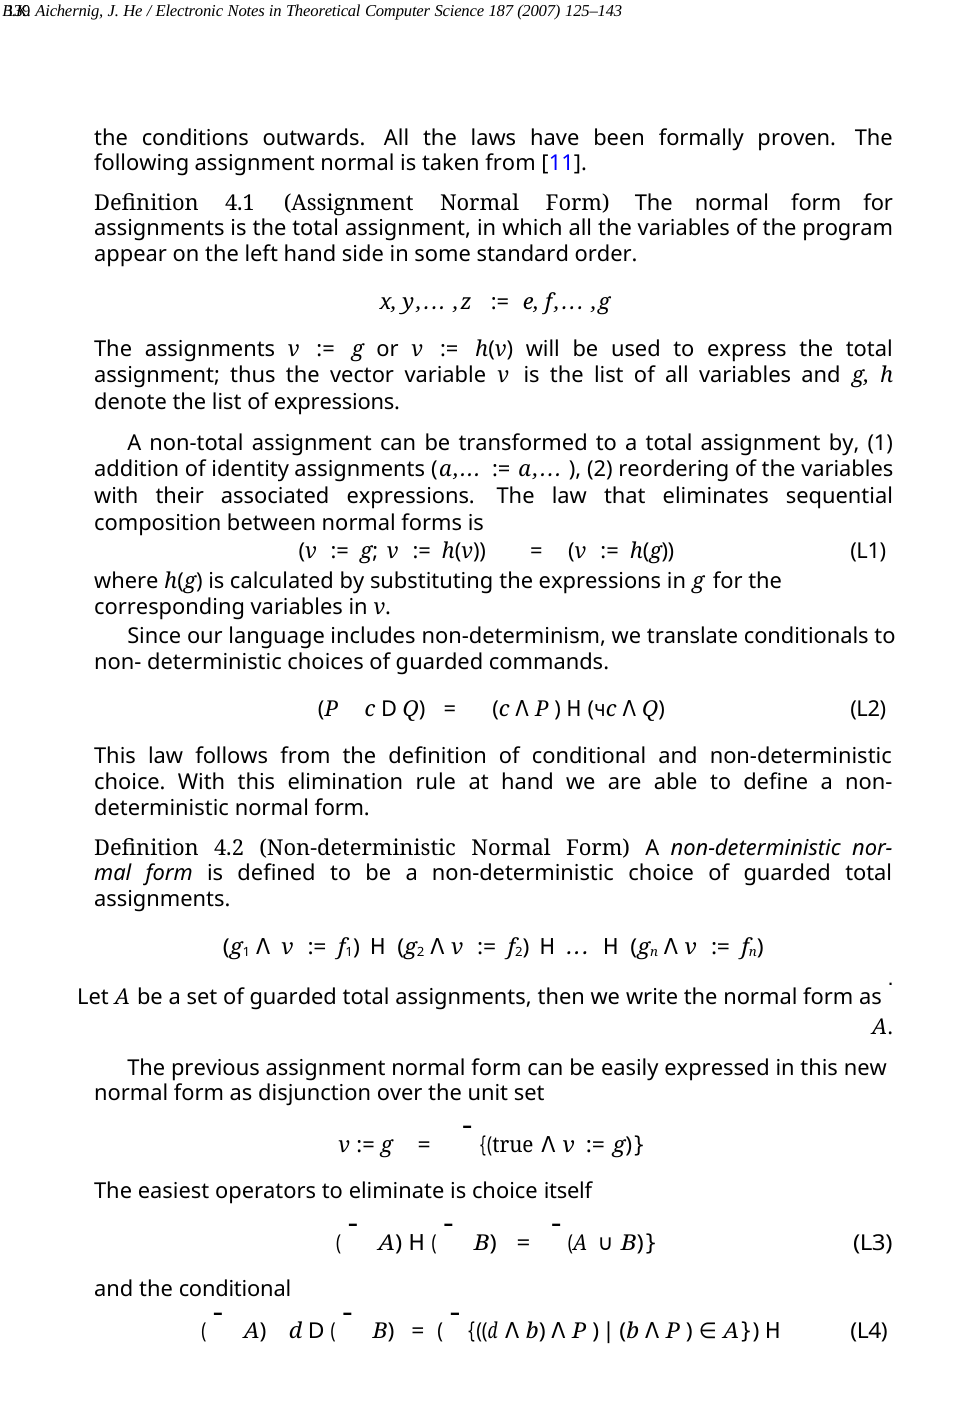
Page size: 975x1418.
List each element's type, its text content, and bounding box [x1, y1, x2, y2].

text where h(g) is calculated by substituting the expressions in g for the corresponding variables in v. [94, 567, 908, 621]
text v := g = .{(true Λ v := g)} [338, 1108, 908, 1158]
text Definition 4.2 (Non-deterministic Normal Form) A non-deterministic nor- mal form is defined to be a non-deterministic choice of guarded total assignments. [94, 834, 893, 913]
text (. A) d D (. B) = (.{((d Λ b) Λ P ) | (b Λ P ) ∈ A}) H (L4) [201, 1303, 908, 1348]
text x, y,... ,z := e, f,... ,g [81, 286, 908, 316]
text The previous assignment normal form can be easily expressed in this new normal form as disjunction over the unit set [94, 1054, 908, 1107]
text The assignments v := g or v := h(v) will be used to express the total assignment; thus the vector variable v is the list of all variables and g, h denote the list of expressions. [94, 335, 893, 415]
text Definition 4.1 (Assignment Normal Form) The normal form for assignments is the total assignment, in which all the variables of the program appear on the left hand side in some standard order. [94, 189, 893, 268]
text and the conditional [94, 1273, 908, 1303]
text (g1 Λ v := f1) H (g2 Λ v := f2) H ... H (gn Λ v := fn) [78, 931, 908, 960]
text This law follows from the definition of conditional and non-deterministic choice. With this elimination rule at hand we are able to define a non-deterministic normal form. [94, 743, 893, 822]
text Since our language includes non-determinism, we translate conditionals to non- deterministic choices of guarded commands. [94, 622, 908, 676]
text (v := g; v := h(v)) = (v := h(g)) (L1) [298, 537, 908, 564]
text A non-total assignment can be transformed to a total assignment by, (1) addition of identity assignments (a,... := a,... ), (2) reordering of the variables with their associated expressions. The law that eliminates sequential composition between normal forms is [94, 429, 893, 537]
text the conditions outwards. All the laws have been formally proven. The following assignment normal is taken from [11]. [94, 124, 893, 177]
text (P c D Q) = (c Λ P ) H (чc Λ Q) (L2) [318, 693, 908, 723]
text The easiest operators to eliminate is choice itself [94, 1176, 908, 1205]
text (. A) H (. B) = .(A ∪ B)} (L3) [71, 1206, 893, 1256]
text Let A be a set of guarded total assignments, then we write the normal form as . A. [71, 965, 893, 1041]
